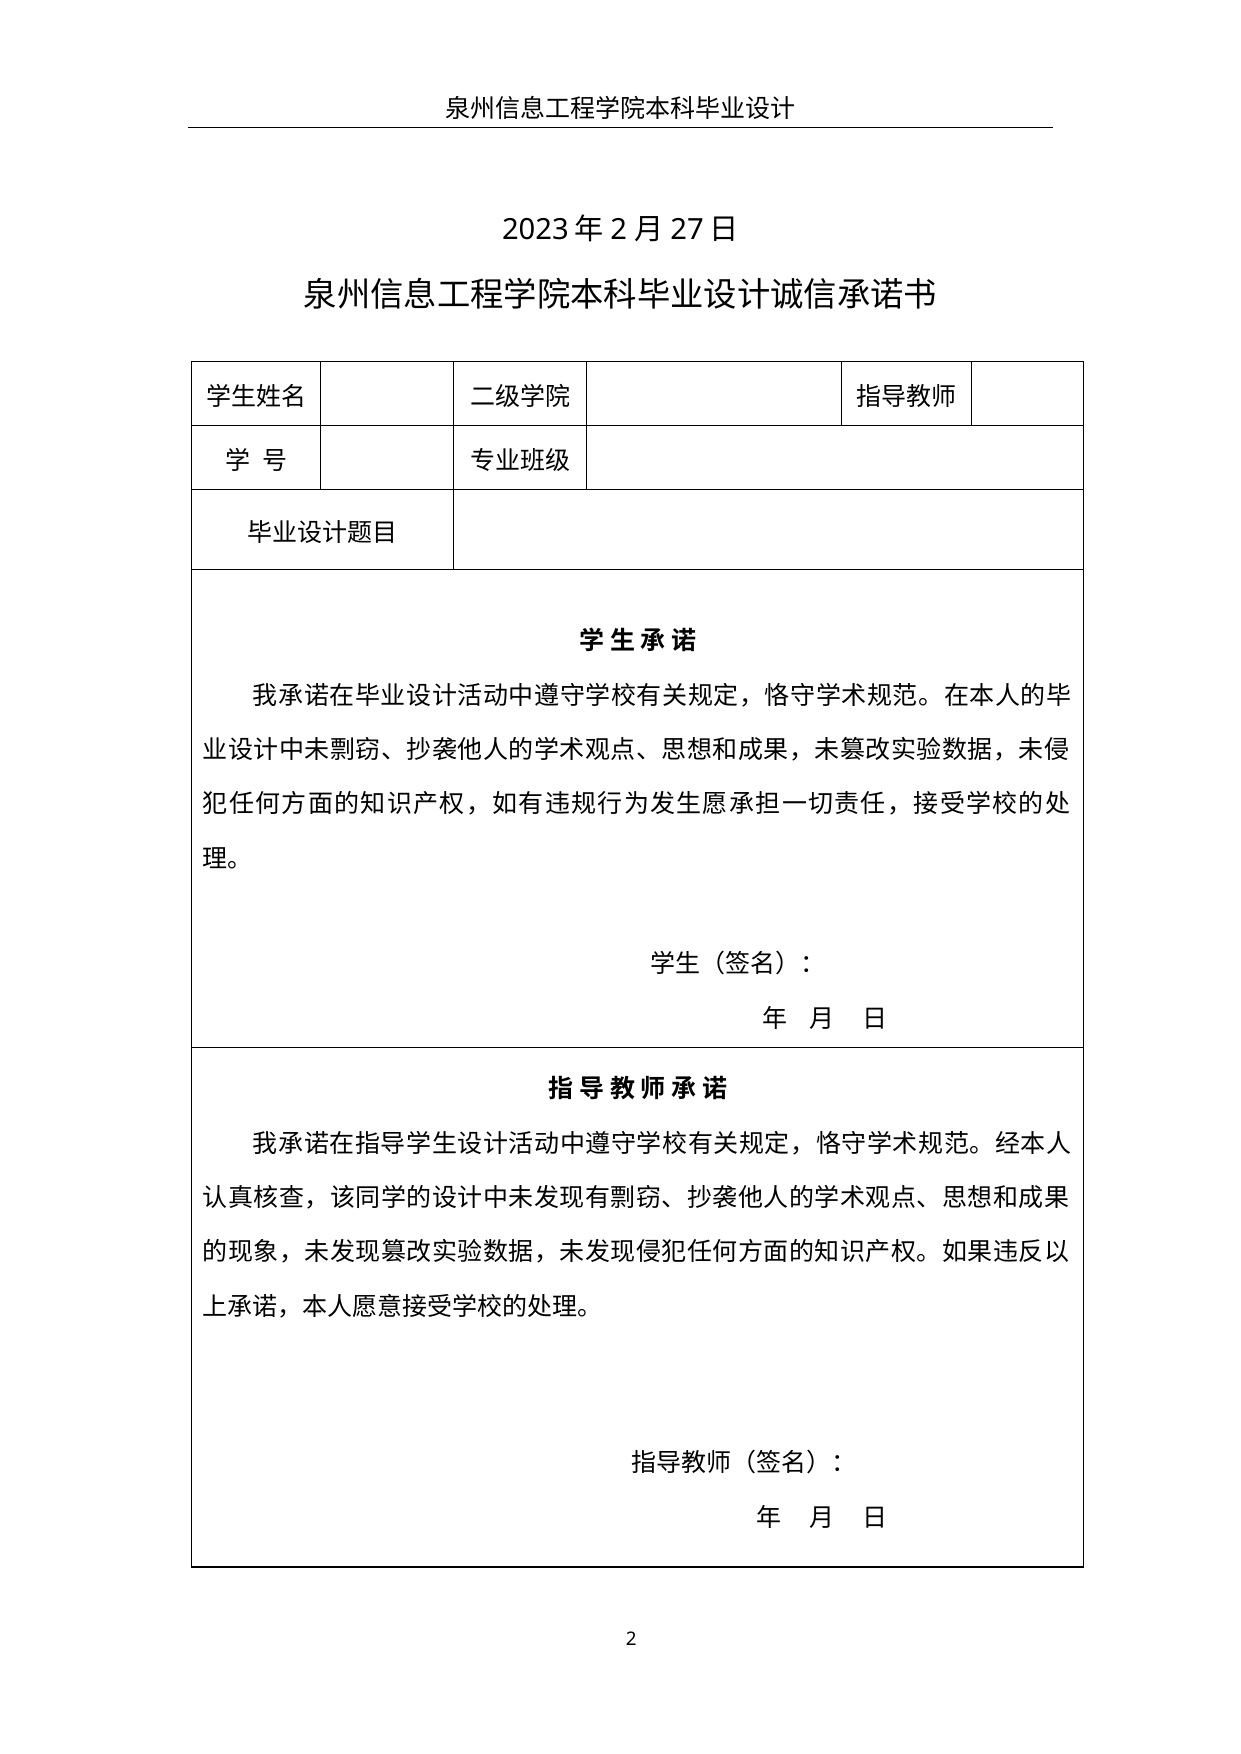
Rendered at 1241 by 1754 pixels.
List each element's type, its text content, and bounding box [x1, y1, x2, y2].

table_header [972, 362, 1083, 424]
table_cell 指 导 教 师 承 诺 我承诺在指导学生设计活动中遵守学校有关规定，恪守学术规范。经本人认真核查，该同学的设计中未发现有剽窃、抄袭他人的学术观点、思想和成果的现象，未发现篡改实验数据，未发现侵犯任何方面的知识产权。如果违反以上承诺，本人愿意接受学校的处理。 指导教师（签名）： 年 月 日 [192, 1048, 1083, 1566]
table_header [587, 362, 841, 424]
table_header [321, 362, 453, 424]
text 2023年 2 月 27日 [187, 194, 1053, 259]
text 泉州信息工程学院本科毕业设计诚信承诺书 [187, 259, 1053, 324]
table_cell [321, 426, 453, 489]
table_cell [454, 490, 1083, 569]
table_cell 专业班级 [454, 426, 586, 489]
table_cell 学 号 [192, 426, 320, 489]
table_header 学生姓名 [192, 362, 320, 424]
table_header 二级学院 [454, 362, 586, 424]
table_cell [587, 426, 1083, 489]
table_cell 毕业设计题目 [192, 490, 453, 569]
table_header 指导教师 [842, 362, 971, 424]
table_cell 学 生 承 诺 我承诺在毕业设计活动中遵守学校有关规定，恪守学术规范。在本人的毕业设计中未剽窃、抄袭他人的学术观点、思想和成果，未篡改实验数据，未侵犯任何方面的知识产权，如有违规行为发生愿承担一切责任，接受学校的处理。 学生（签名）： 年 月 日 [192, 570, 1083, 1047]
